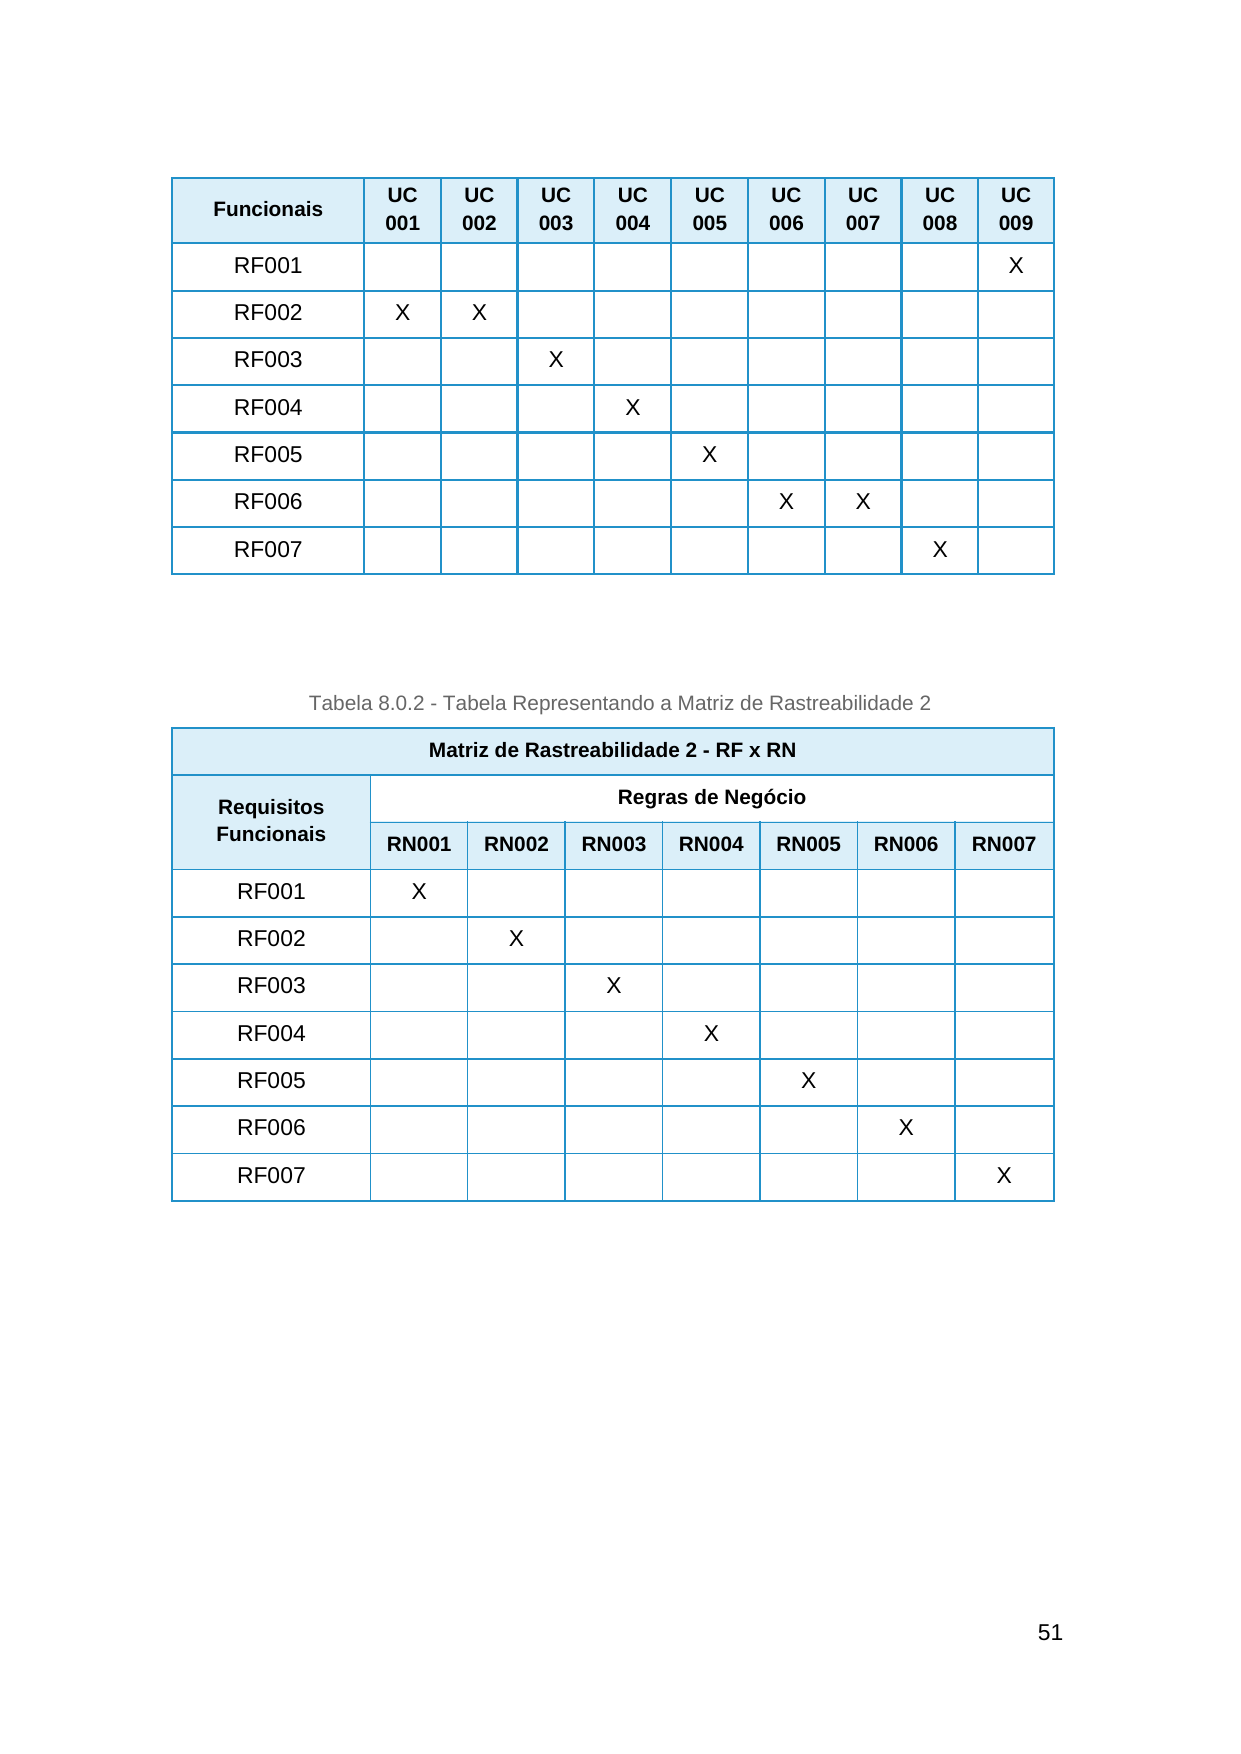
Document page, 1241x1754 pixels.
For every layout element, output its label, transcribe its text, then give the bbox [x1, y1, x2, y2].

table_cell RF007 [173, 1154, 370, 1200]
table_cell [672, 339, 747, 384]
table_cell [858, 918, 954, 963]
table_cell [979, 434, 1053, 479]
table_cell [519, 292, 593, 337]
table_cell X [826, 481, 900, 526]
table_cell [663, 1107, 759, 1152]
table_cell [903, 481, 977, 526]
table_cell [761, 965, 857, 1011]
table_cell UC 009 [979, 179, 1053, 242]
table_cell X [956, 1154, 1053, 1200]
table_cell UC 007 [826, 179, 900, 242]
table_cell [595, 481, 670, 526]
table_cell RF002 [173, 292, 363, 337]
table_cell [672, 481, 747, 526]
table_cell [566, 1107, 662, 1152]
table_cell RN001 [371, 823, 467, 869]
table_cell RN002 [468, 823, 564, 869]
table_cell [442, 386, 516, 431]
table_cell RF005 [173, 1060, 370, 1105]
table_cell X [858, 1107, 954, 1152]
table_cell [468, 1012, 564, 1058]
table_cell [979, 528, 1053, 573]
table_cell [903, 292, 977, 337]
table_cell [956, 918, 1053, 963]
table_cell Requisitos Funcionais [173, 776, 370, 869]
table_cell [761, 1012, 857, 1058]
table_cell [858, 1012, 954, 1058]
table_cell X [371, 870, 467, 916]
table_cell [173, 179, 363, 242]
table_cell [365, 386, 440, 431]
table_cell [595, 292, 670, 337]
table_cell [468, 1154, 564, 1200]
table_cell X [442, 292, 516, 337]
table_cell [468, 870, 564, 916]
table_cell RF005 [173, 434, 363, 479]
table_cell [826, 386, 900, 431]
table_cell RF007 [173, 528, 363, 573]
table_cell X [468, 918, 564, 963]
subtitle Tabela 8.0.2 - Tabela Representando a Matriz de Rastreabilidade 2 [177, 691, 1063, 715]
table_cell [761, 1107, 857, 1152]
table_cell RF003 [173, 965, 370, 1011]
table_cell [858, 1060, 954, 1105]
table_cell [365, 528, 440, 573]
table_cell [442, 481, 516, 526]
table_cell [468, 965, 564, 1011]
table_cell RN003 [566, 823, 662, 869]
table_cell [956, 965, 1053, 1011]
table_cell [519, 434, 593, 479]
table_cell [595, 434, 670, 479]
table_cell [371, 965, 467, 1011]
table_cell [566, 1154, 662, 1200]
table_cell [956, 1060, 1053, 1105]
table_cell [595, 244, 670, 289]
table_cell [858, 1154, 954, 1200]
table_cell UC 008 [903, 179, 977, 242]
table_cell [672, 244, 747, 289]
table_cell [519, 481, 593, 526]
table_cell X [672, 434, 747, 479]
table_cell RN007 [956, 823, 1053, 869]
table_cell [903, 339, 977, 384]
table_cell [749, 244, 824, 289]
table_cell [442, 244, 516, 289]
table_cell [519, 528, 593, 573]
table_cell [761, 870, 857, 916]
table_cell [903, 244, 977, 289]
table_cell [903, 434, 977, 479]
table_cell [979, 339, 1053, 384]
table_header Matriz de Rastreabilidade 2 - RF x RN [173, 729, 1053, 774]
table_cell [979, 386, 1053, 431]
table_cell [468, 1107, 564, 1152]
table_cell [672, 292, 747, 337]
table_cell [672, 528, 747, 573]
table_cell UC 006 [749, 179, 824, 242]
table_cell RF002 [173, 918, 370, 963]
table_cell X [566, 965, 662, 1011]
table_cell X [761, 1060, 857, 1105]
table_cell [749, 339, 824, 384]
table_cell X [903, 528, 977, 573]
table_cell X [365, 292, 440, 337]
table_cell [979, 481, 1053, 526]
table_cell [979, 292, 1053, 337]
table_cell [566, 1012, 662, 1058]
table_cell X [979, 244, 1053, 289]
table_cell [826, 339, 900, 384]
table_cell X [663, 1012, 759, 1058]
table_cell [371, 1107, 467, 1152]
table_cell [858, 965, 954, 1011]
table_cell [365, 339, 440, 384]
table_cell [826, 244, 900, 289]
table_cell [566, 870, 662, 916]
table_cell [519, 244, 593, 289]
table_cell [903, 386, 977, 431]
table_cell X [595, 386, 670, 431]
table_cell [663, 870, 759, 916]
table_cell UC 005 [672, 179, 747, 242]
table_cell [858, 870, 954, 916]
table_cell [956, 870, 1053, 916]
table_cell [442, 434, 516, 479]
table_cell [826, 292, 900, 337]
table_cell UC 002 [442, 179, 516, 242]
table_cell [663, 965, 759, 1011]
table_cell [956, 1012, 1053, 1058]
table_cell [749, 292, 824, 337]
table_cell RF001 [173, 870, 370, 916]
table_cell [672, 386, 747, 431]
table_cell [595, 339, 670, 384]
table_cell [371, 1012, 467, 1058]
table_cell RN006 [858, 823, 954, 869]
table_cell [749, 386, 824, 431]
table_cell [826, 528, 900, 573]
table_cell [442, 339, 516, 384]
table_cell [365, 434, 440, 479]
table_cell RF001 [173, 244, 363, 289]
table_cell X [749, 481, 824, 526]
table_cell RN005 [761, 823, 857, 869]
table_cell [442, 528, 516, 573]
table_cell [365, 481, 440, 526]
table_cell [519, 386, 593, 431]
table_cell [365, 244, 440, 289]
table_cell [761, 1154, 857, 1200]
table_cell [566, 1060, 662, 1105]
table_cell RN004 [663, 823, 759, 869]
table_cell [468, 1060, 564, 1105]
table_cell UC 004 [595, 179, 670, 242]
table_cell RF004 [173, 386, 363, 431]
table_cell [371, 1060, 467, 1105]
table_cell [663, 1154, 759, 1200]
table_cell [761, 918, 857, 963]
table_cell [956, 1107, 1053, 1152]
table_cell RF006 [173, 1107, 370, 1152]
table_cell RF003 [173, 339, 363, 384]
table_cell [371, 1154, 467, 1200]
table_cell [749, 434, 824, 479]
table_cell Regras de Negócio [371, 776, 1053, 821]
table_cell RF004 [173, 1012, 370, 1058]
table_cell [749, 528, 824, 573]
table_cell [595, 528, 670, 573]
table_cell [371, 918, 467, 963]
table_cell X [519, 339, 593, 384]
table_cell [826, 434, 900, 479]
table_cell RF006 [173, 481, 363, 526]
table_cell [663, 1060, 759, 1105]
table_cell UC 003 [519, 179, 593, 242]
table_cell [566, 918, 662, 963]
table_cell UC 001 [365, 179, 440, 242]
table_cell [663, 918, 759, 963]
